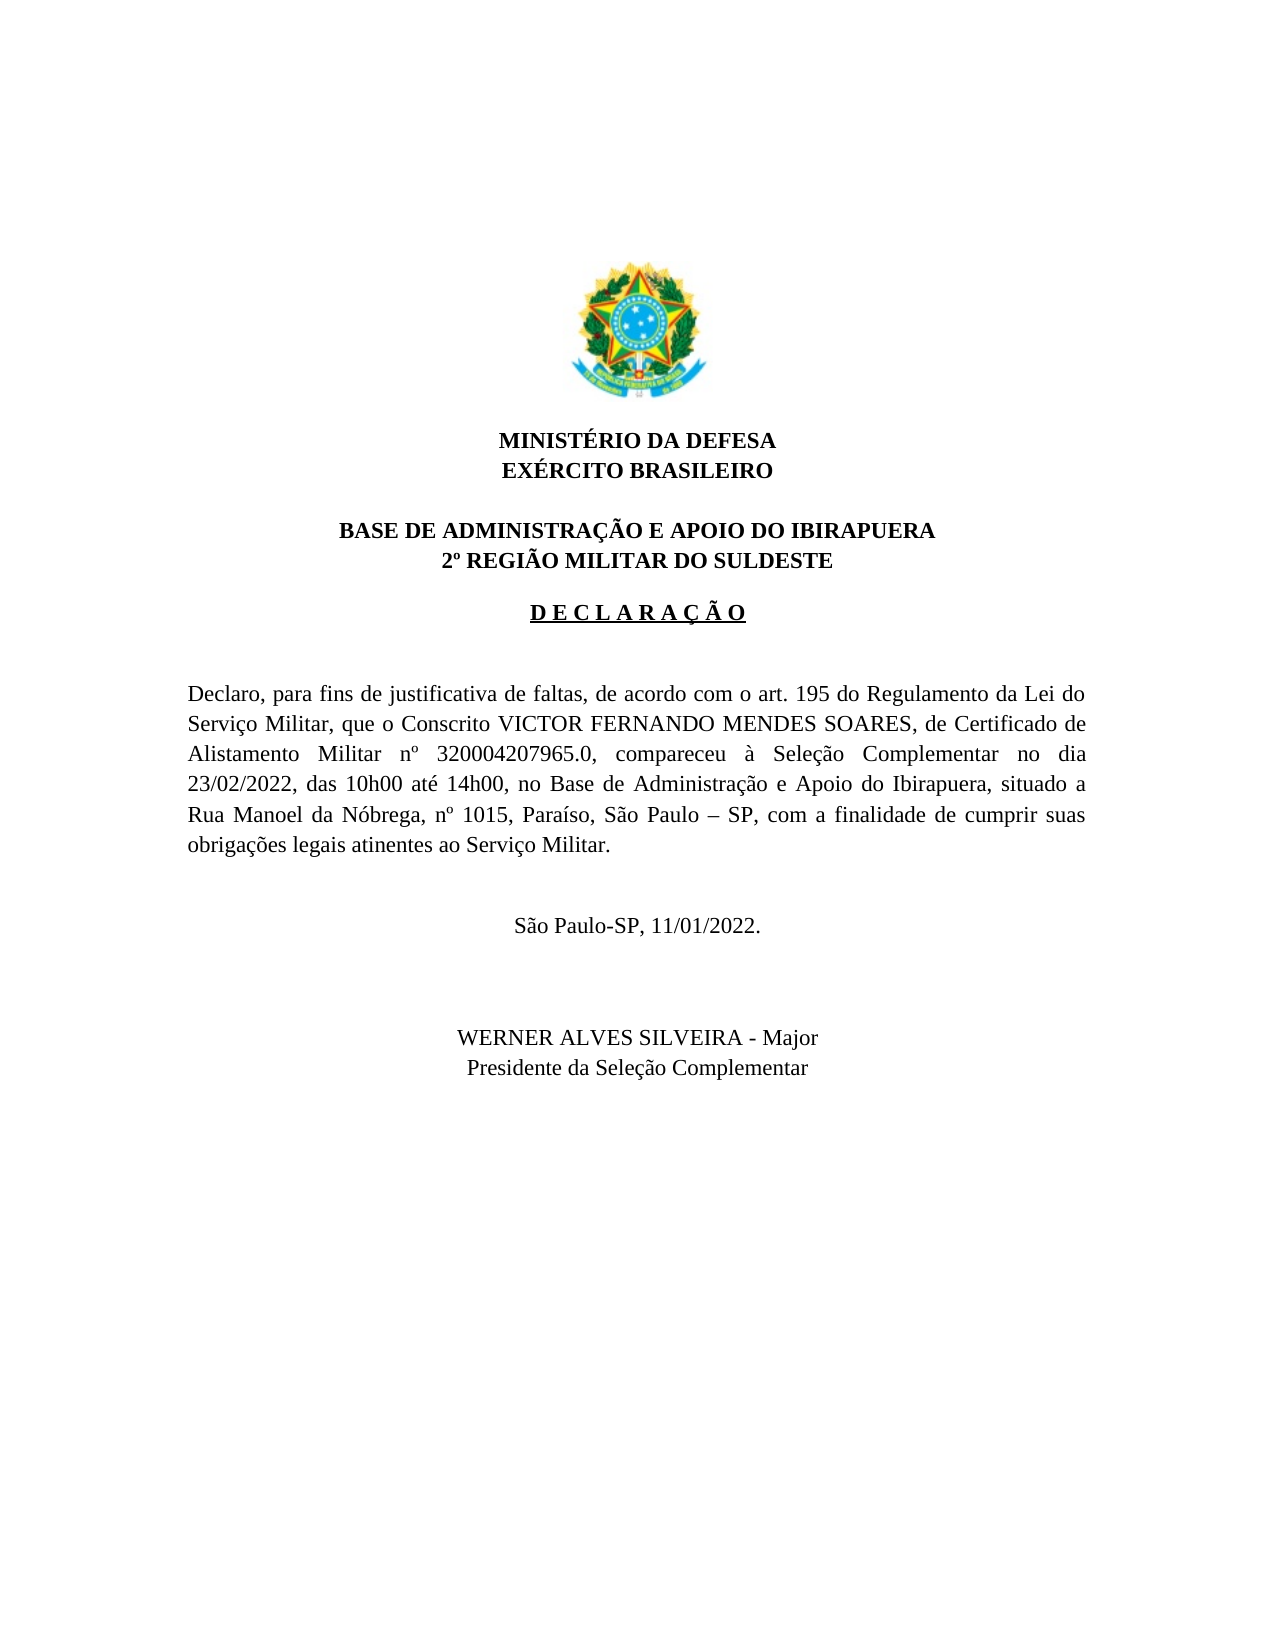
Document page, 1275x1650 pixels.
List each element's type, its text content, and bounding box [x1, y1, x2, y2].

text MINISTÉRIO DA DEFESA EXÉRCITO BRASILEIRO BASE DE ADMINISTRAÇÃO E APOIO DO IBIRAPUERA 2º REGIÃO MILITAR DO SULDESTE [187, 427, 1087, 574]
text WERNER ALVES SILVEIRA - Major Presidente da Seleção Complementar [187, 1023, 1087, 1080]
text Declaro, para fins de justificativa de faltas, de acordo com o art. 195 do Regulamento da Lei do Serviço Militar, que o Conscrito VICTOR FERNANDO MENDES SOARES, de Certificado de Alistamento Militar nº 320004207965.0, compareceu à Seleção Complementar no dia 23/02/2022, das 10h00 até 14h00, no Base de Administração e Apoio do Ibirapuera, situado a Rua Manoel da Nóbrega, nº 1015, Paraíso, São Paulo – SP, com a finalidade de cumprir suas obrigações legais atinentes ao Serviço Militar. [187, 649, 1087, 857]
picture [562, 261, 713, 402]
text D E C L A R A Ç Ã O [187, 598, 1087, 625]
text São Paulo-SP, 11/01/2022. [187, 882, 1087, 999]
